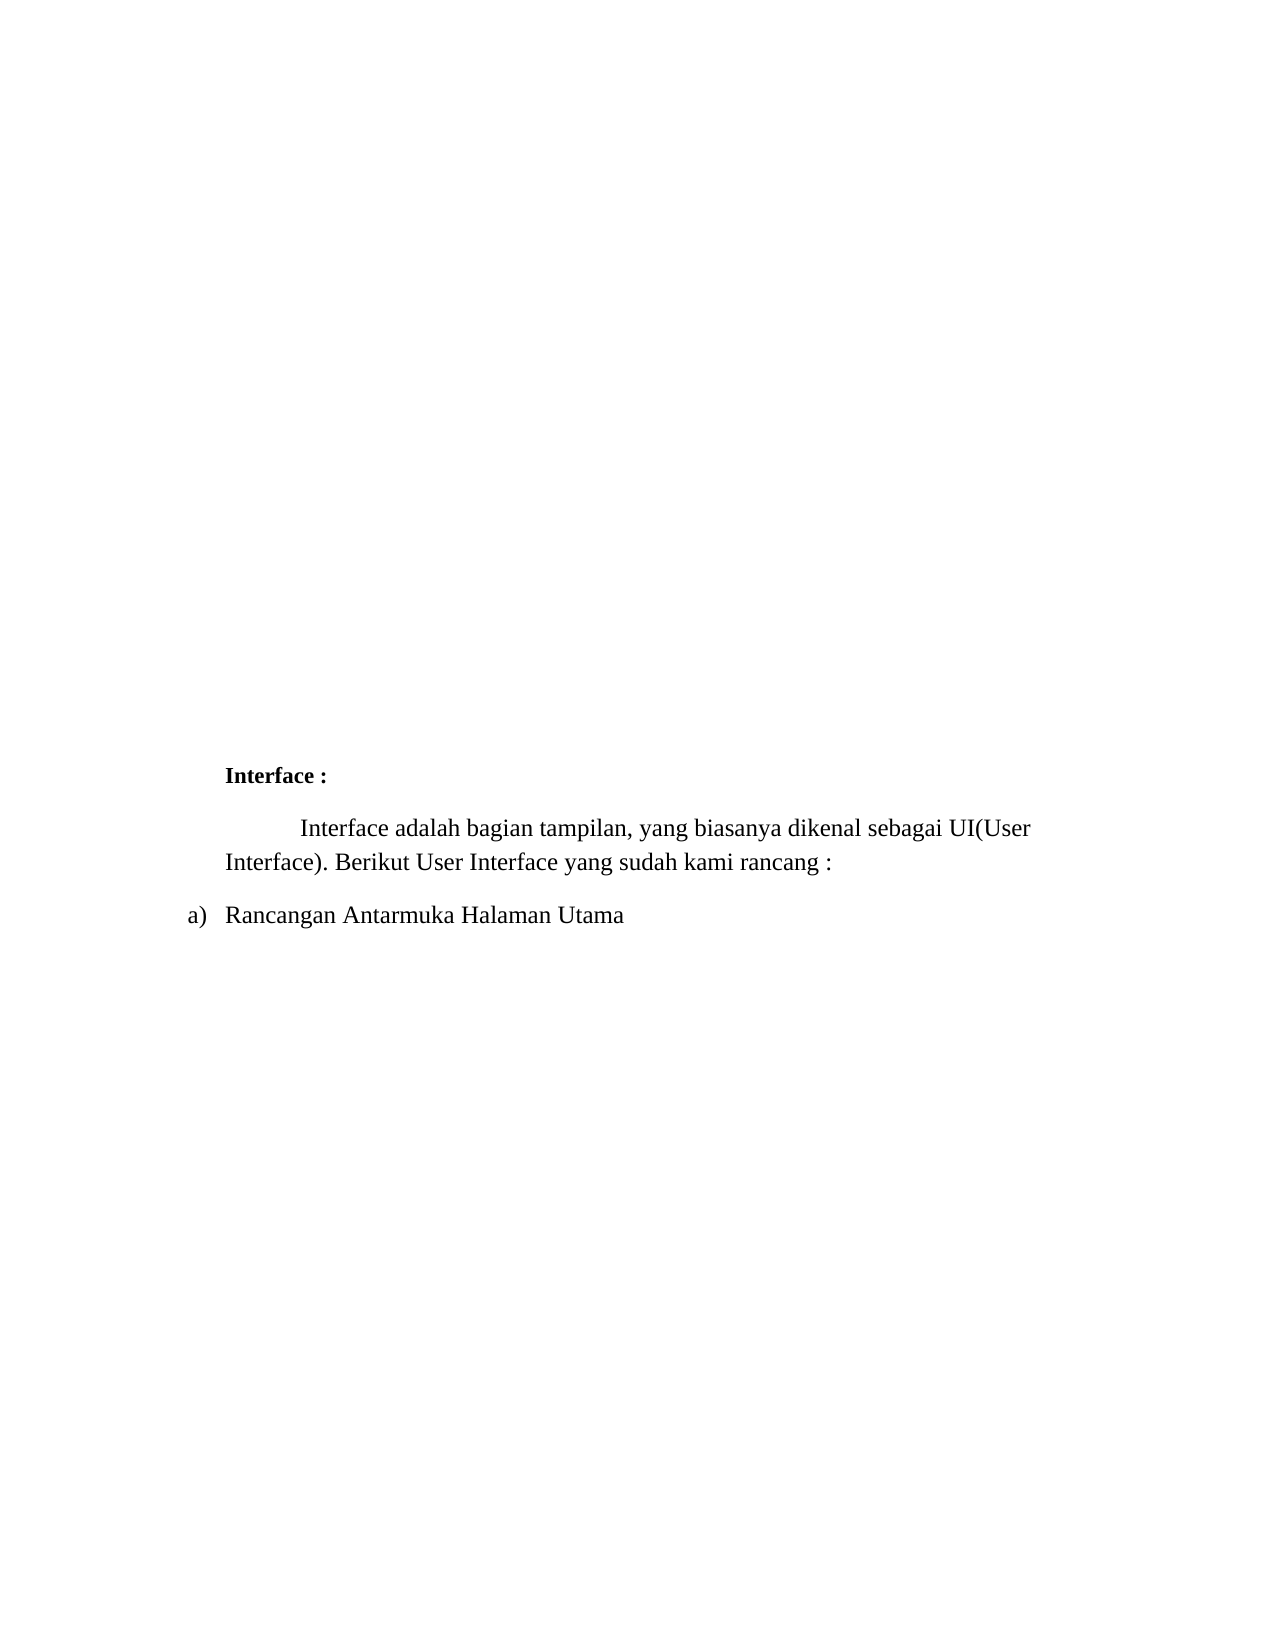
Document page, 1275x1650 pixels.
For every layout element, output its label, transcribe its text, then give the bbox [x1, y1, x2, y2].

text Interface : [150, 762, 1125, 789]
list Rancangan Antarmuka Halaman Utama [187, 900, 1125, 929]
text Interface adalah bagian tampilan, yang biasanya dikenal sebagai UI(User Interface). Berikut User Interface yang sudah kami rancang : [225, 813, 1125, 875]
